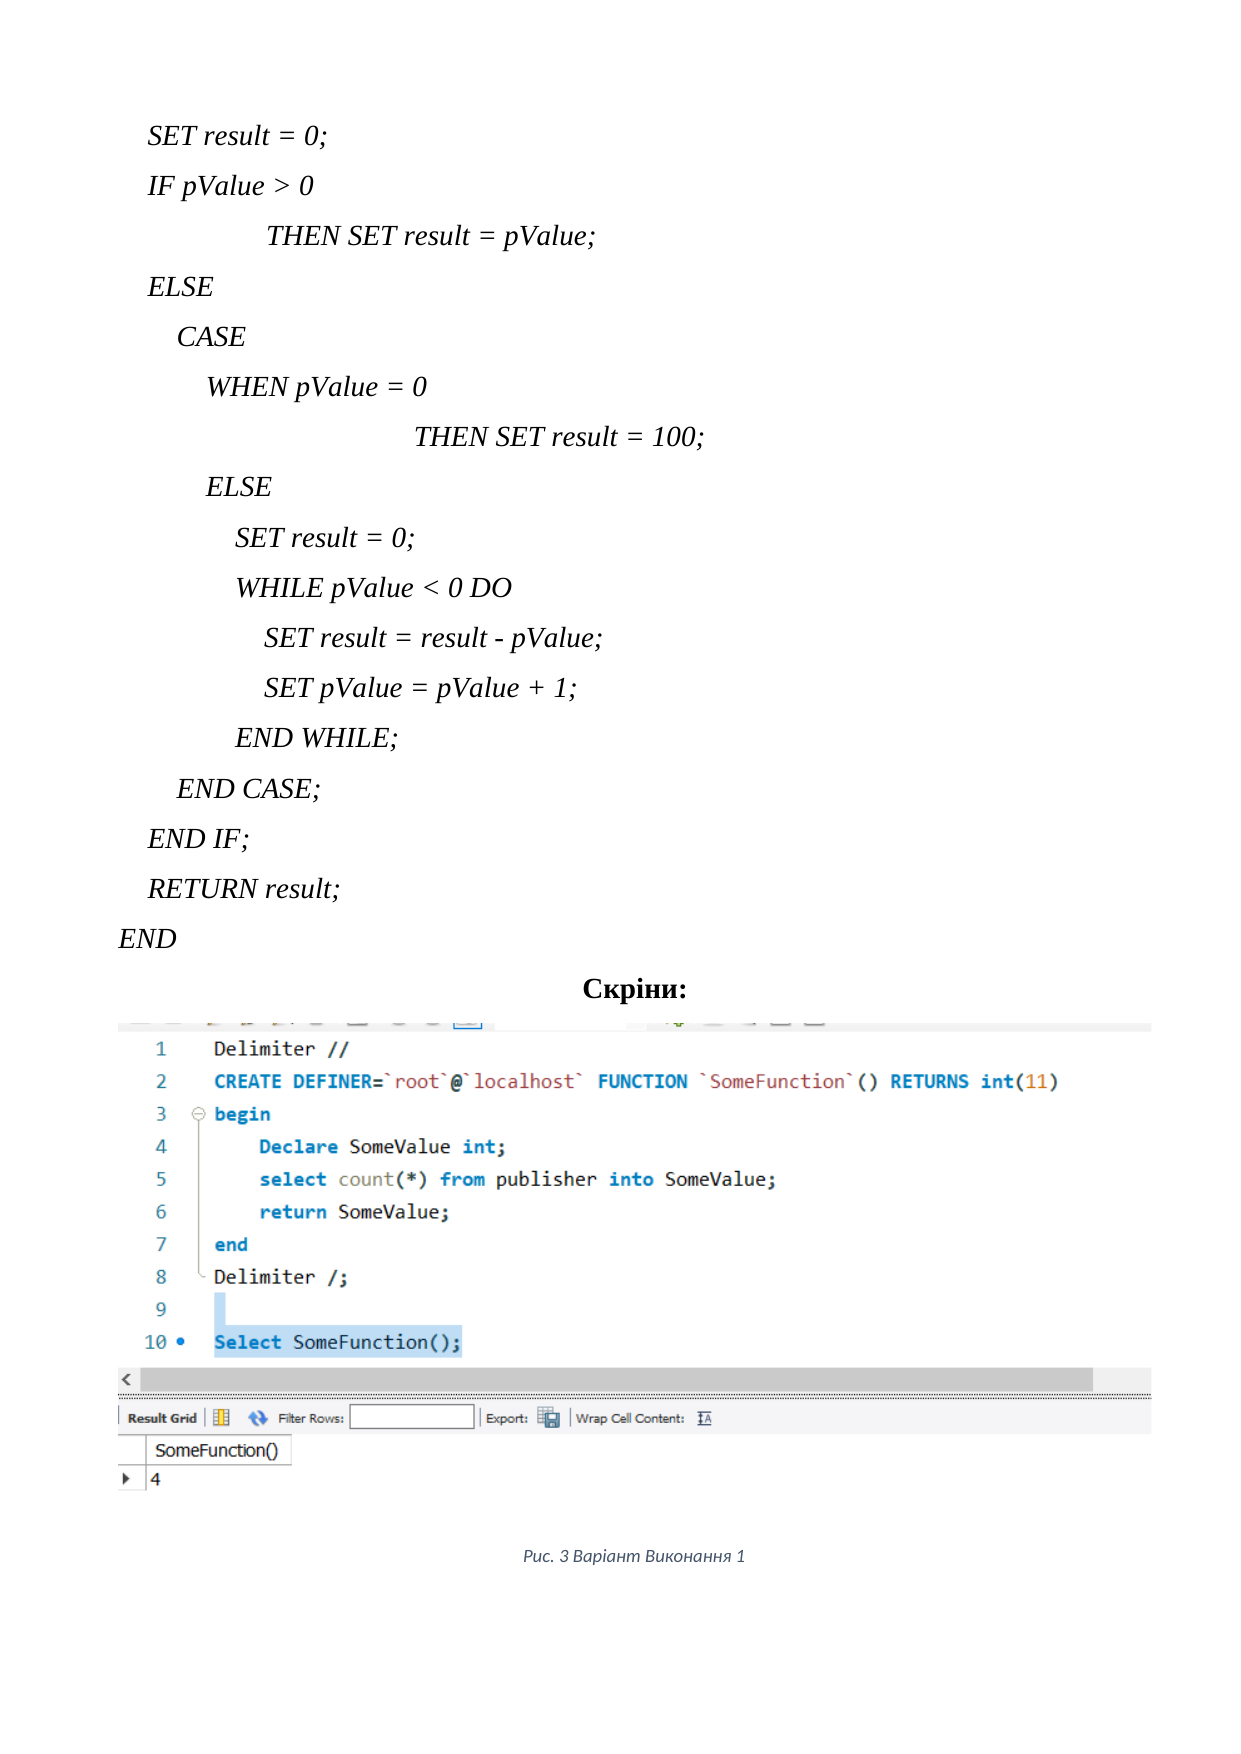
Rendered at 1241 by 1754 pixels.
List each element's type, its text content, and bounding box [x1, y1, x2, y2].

picture [118, 1023, 1152, 1527]
text CASE [118, 319, 1152, 352]
text ELSE [118, 269, 1152, 302]
text Cкріни: [118, 972, 1152, 1005]
text SET result = 0; [118, 520, 1152, 553]
text END IF; [118, 821, 1152, 854]
text END WHILE; [118, 721, 1152, 754]
text THEN SET result = pValue; [118, 218, 1152, 252]
text SET pValue = pValue + 1; [118, 670, 1152, 704]
text SET result = 0; [118, 118, 1152, 152]
text SET result = result - pValue; [118, 620, 1152, 654]
text WHEN pValue = 0 [118, 369, 1152, 403]
text THEN SET result = 100; [118, 419, 1152, 453]
text END [118, 921, 1152, 955]
text WHILE pValue < 0 DO [118, 570, 1152, 603]
text IF pValue > 0 [118, 168, 1152, 202]
text RETURN result; [118, 871, 1152, 905]
text END CASE; [118, 771, 1152, 804]
text ELSE [118, 469, 1152, 503]
